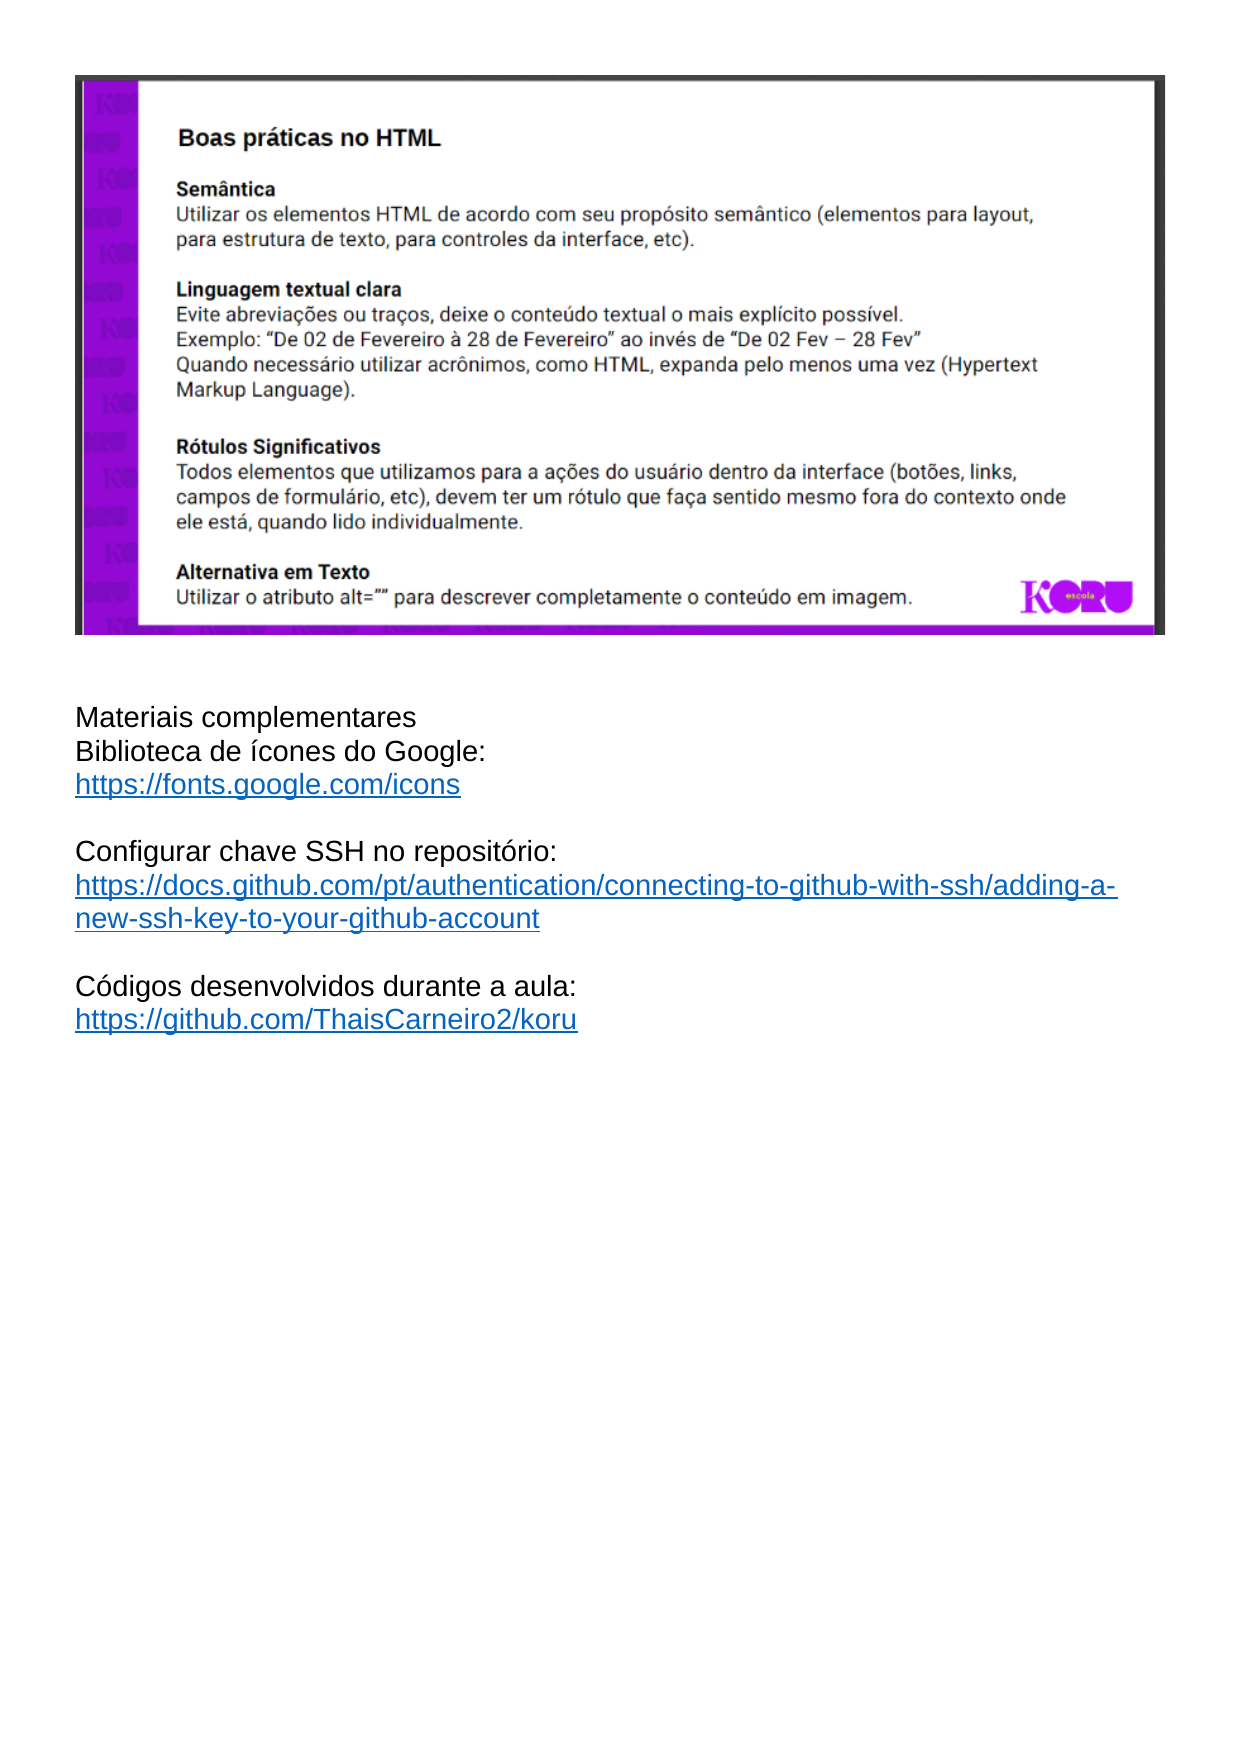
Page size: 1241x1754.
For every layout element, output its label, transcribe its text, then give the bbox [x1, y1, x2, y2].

text Biblioteca de ícones do Google: [75, 734, 1165, 767]
text Configurar chave SSH no repositório: [75, 834, 1165, 868]
text https://github.com/ThaisCarneiro2/koru [75, 1002, 1165, 1036]
text Materiais complementares [75, 700, 1165, 734]
text Códigos desenvolvidos durante a aula: [75, 969, 1165, 1002]
picture [75, 75, 1166, 635]
text https://fonts.google.com/icons [75, 767, 1165, 801]
text https://docs.github.com/pt/authentication/connecting-to-github-with-ssh/adding-a-new-ssh-key-to-your-github-account [75, 868, 1165, 935]
